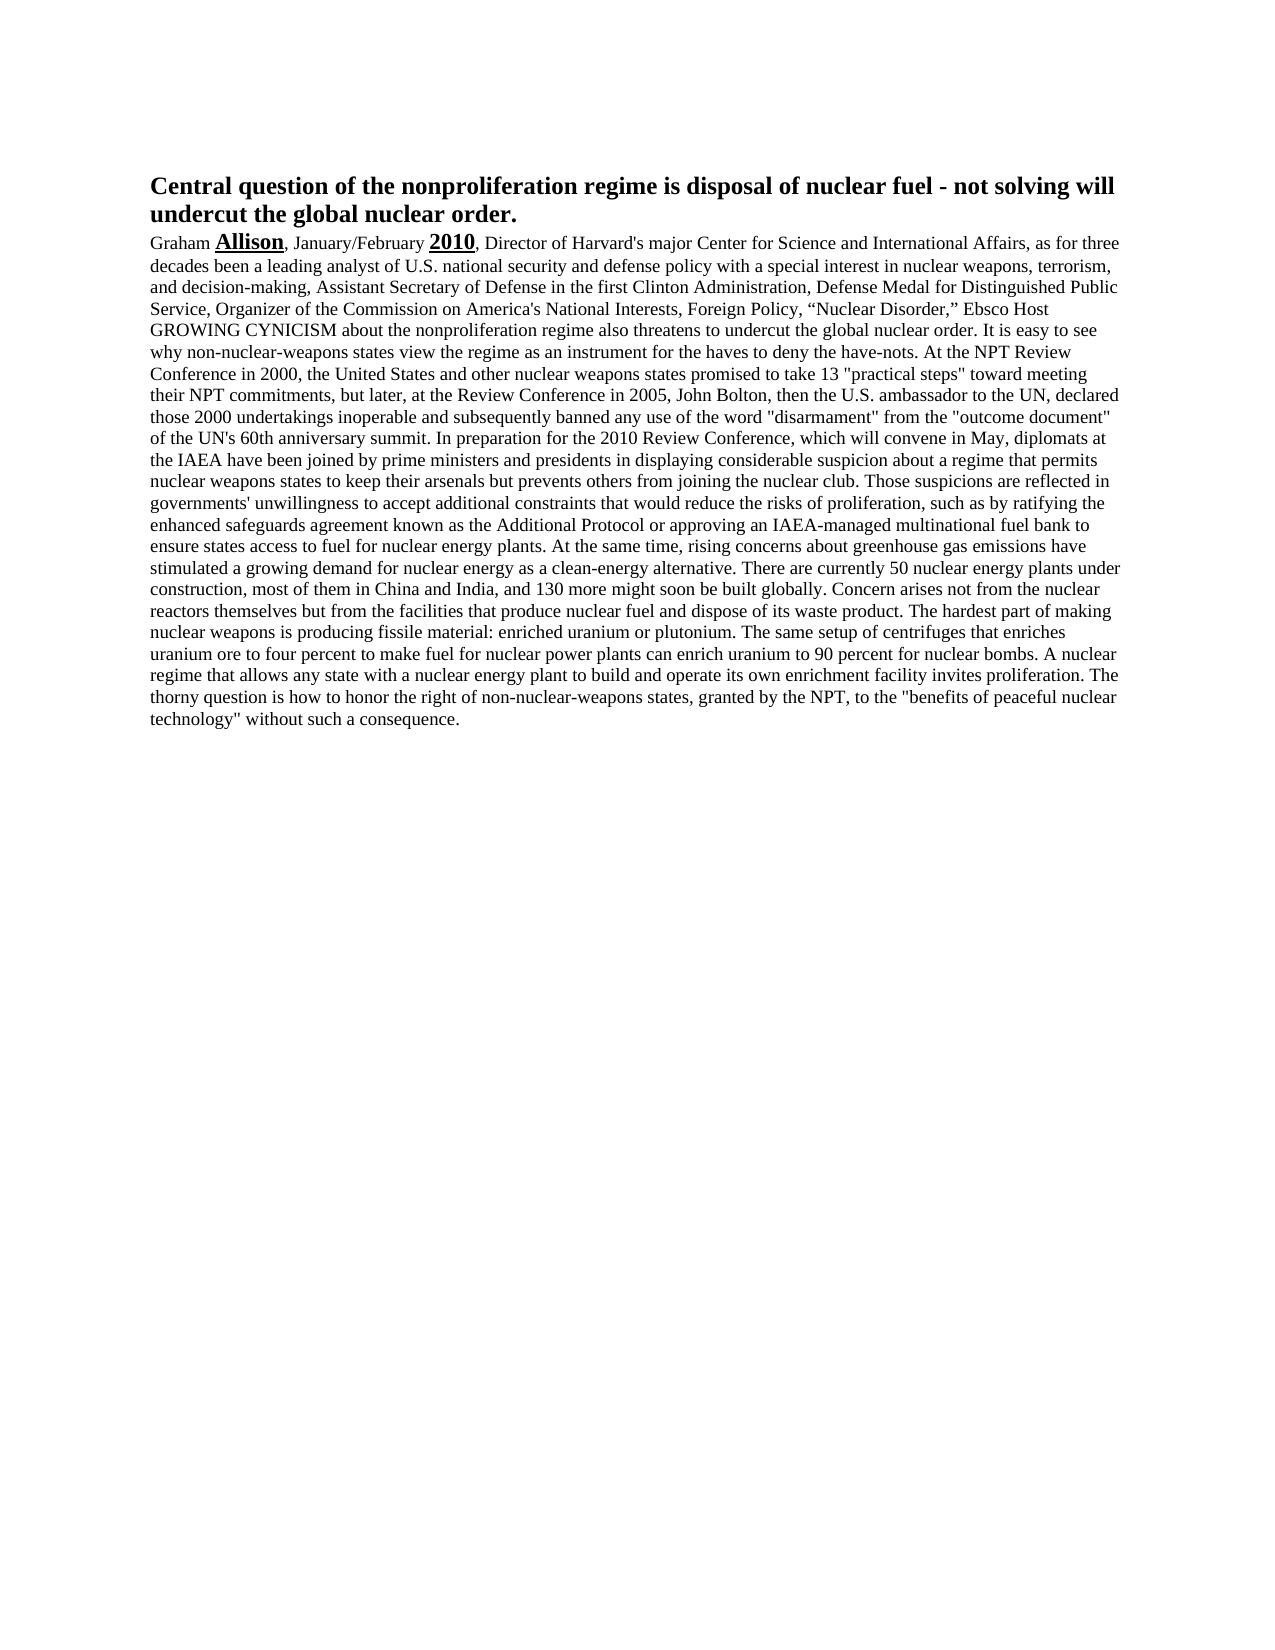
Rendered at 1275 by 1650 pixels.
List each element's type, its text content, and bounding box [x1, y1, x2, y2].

subtitle Central question of the nonproliferation regime is disposal of nuclear fuel - not solving will undercut the global nuclear order. [150, 171, 1125, 228]
text Graham Allison, January/February 2010, Director of Harvard's major Center for Science and International Affairs, as for three decades been a leading analyst of U.S. national security and defense policy with a special interest in nuclear weapons, terrorism, and decision-making, Assistant Secretary of Defense in the first Clinton Administration, Defense Medal for Distinguished Public Service, Organizer of the Commission on America's National Interests, Foreign Policy, “Nuclear Disorder,” Ebsco Host [150, 228, 1125, 319]
text GROWING CYNICISM about the nonproliferation regime also threatens to undercut the global nuclear order. It is easy to see why non-nuclear-weapons states view the regime as an instrument for the haves to deny the have-nots. At the NPT Review Conference in 2000, the United States and other nuclear weapons states promised to take 13 "practical steps" toward meeting their NPT commitments, but later, at the Review Conference in 2005, John Bolton, then the U.S. ambassador to the UN, declared those 2000 undertakings inoperable and subsequently banned any use of the word "disarmament" from the "outcome document" of the UN's 60th anniversary summit. In preparation for the 2010 Review Conference, which will convene in May, diplomats at the IAEA have been joined by prime ministers and presidents in displaying considerable suspicion about a regime that permits nuclear weapons states to keep their arsenals but prevents others from joining the nuclear club. Those suspicions are reflected in governments' unwillingness to accept additional constraints that would reduce the risks of proliferation, such as by ratifying the enhanced safeguards agreement known as the Additional Protocol or approving an IAEA-managed multinational fuel bank to ensure states access to fuel for nuclear energy plants. At the same time, rising concerns about greenhouse gas emissions have stimulated a growing demand for nuclear energy as a clean-energy alternative. There are currently 50 nuclear energy plants under construction, most of them in China and India, and 130 more might soon be built globally. Concern arises not from the nuclear reactors themselves but from the facilities that produce nuclear fuel and dispose of its waste product. The hardest part of making nuclear weapons is producing fissile material: enriched uranium or plutonium. The same setup of centrifuges that enriches uranium ore to four percent to make fuel for nuclear power plants can enrich uranium to 90 percent for nuclear bombs. A nuclear regime that allows any state with a nuclear energy plant to build and operate its own enrichment facility invites proliferation. The thorny question is how to honor the right of non-nuclear-weapons states, granted by the NPT, to the "benefits of peaceful nuclear technology" without such a consequence. [150, 319, 1125, 729]
